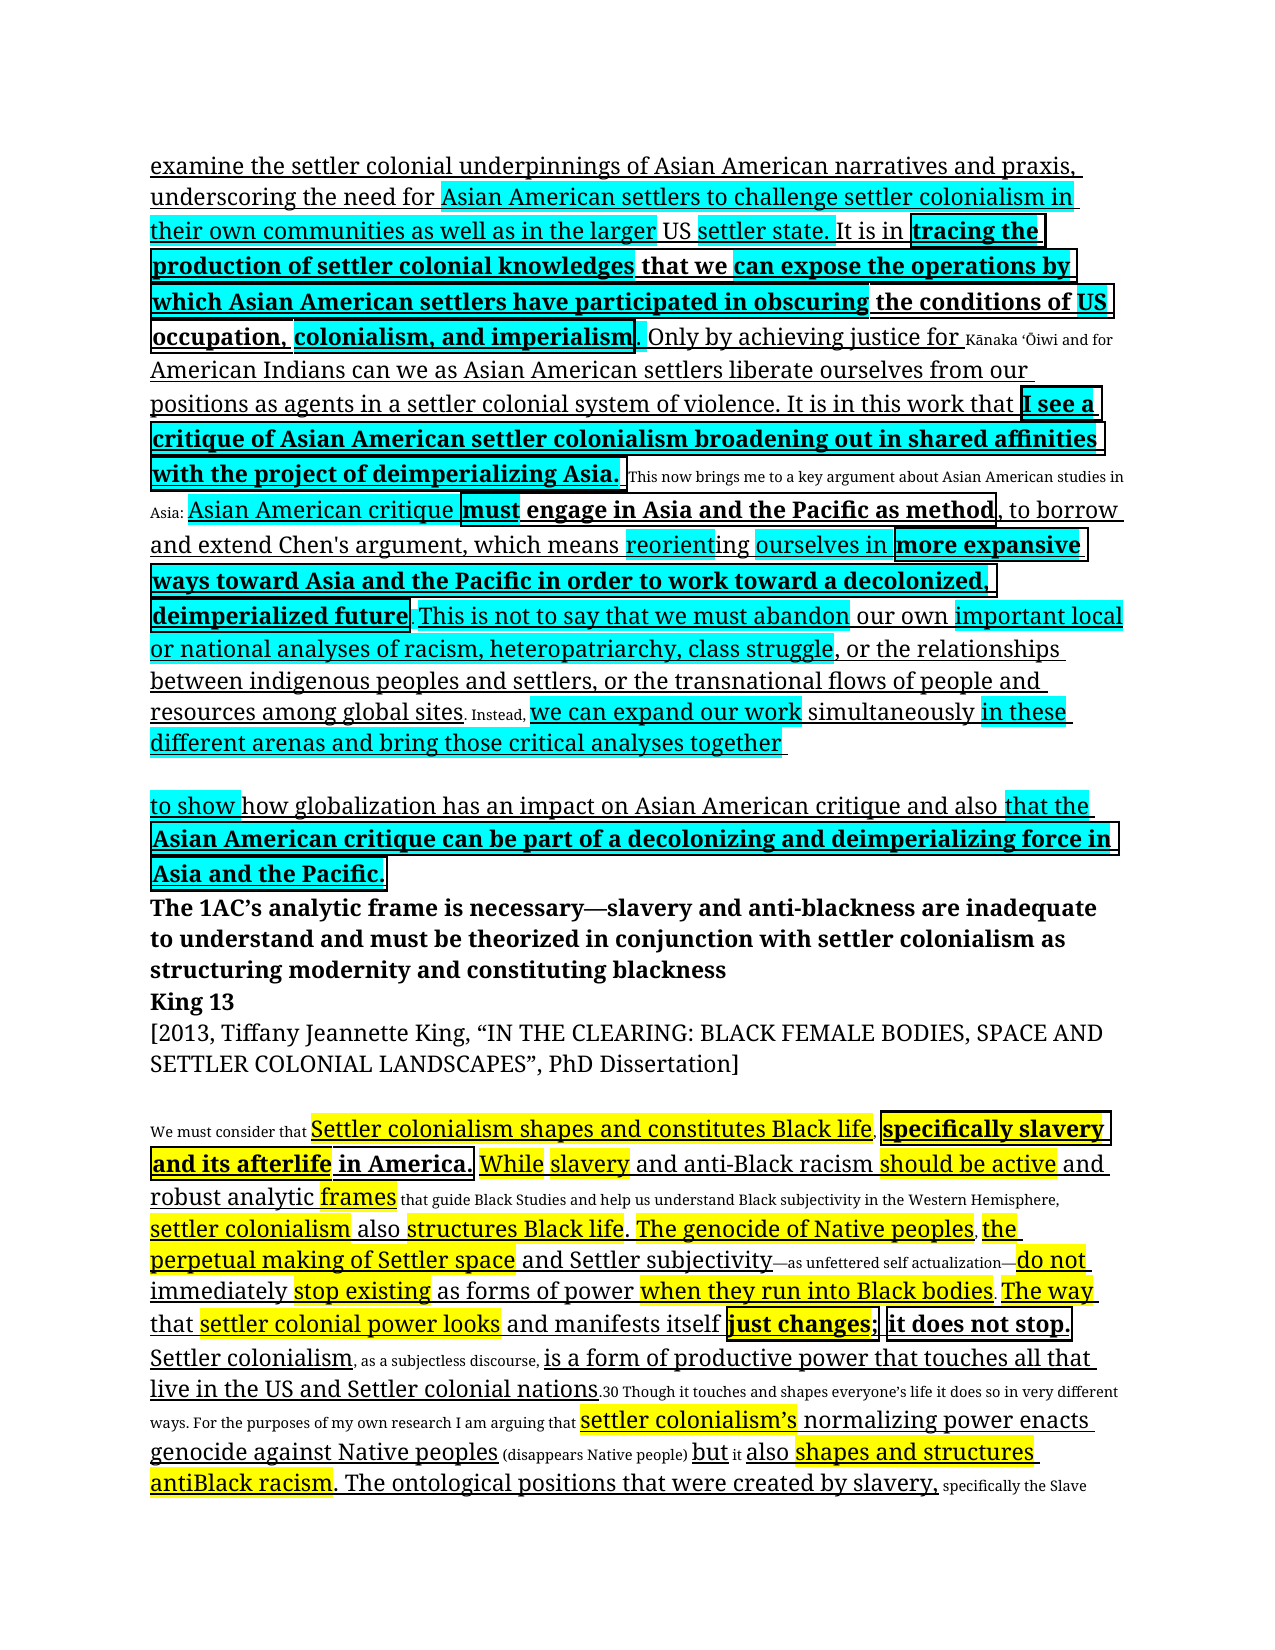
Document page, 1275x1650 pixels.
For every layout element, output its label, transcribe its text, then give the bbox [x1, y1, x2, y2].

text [150, 1110, 1125, 1498]
subtitle The 1AC’s analytic frame is necessary—slavery and anti-blackness are inadequate to understand and must be theorized in conjunction with settler colonialism as structuring modernity and constituting blackness [150, 892, 1125, 985]
text King 13 [150, 985, 1125, 1017]
text [2013, Tiffany Jeannette King, “IN THE CLEARING: BLACK FEMALE BODIES, SPACE AND SETTLER COLONIAL LANDSCAPES”, PhD Dissertation] [150, 1017, 1125, 1079]
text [150, 150, 1125, 758]
text to show how globalization has an impact on Asian American critique and also that the Asian American critique can be part of a decolonizing and deimperializing force in Asia and the Pacific. [150, 789, 1125, 892]
